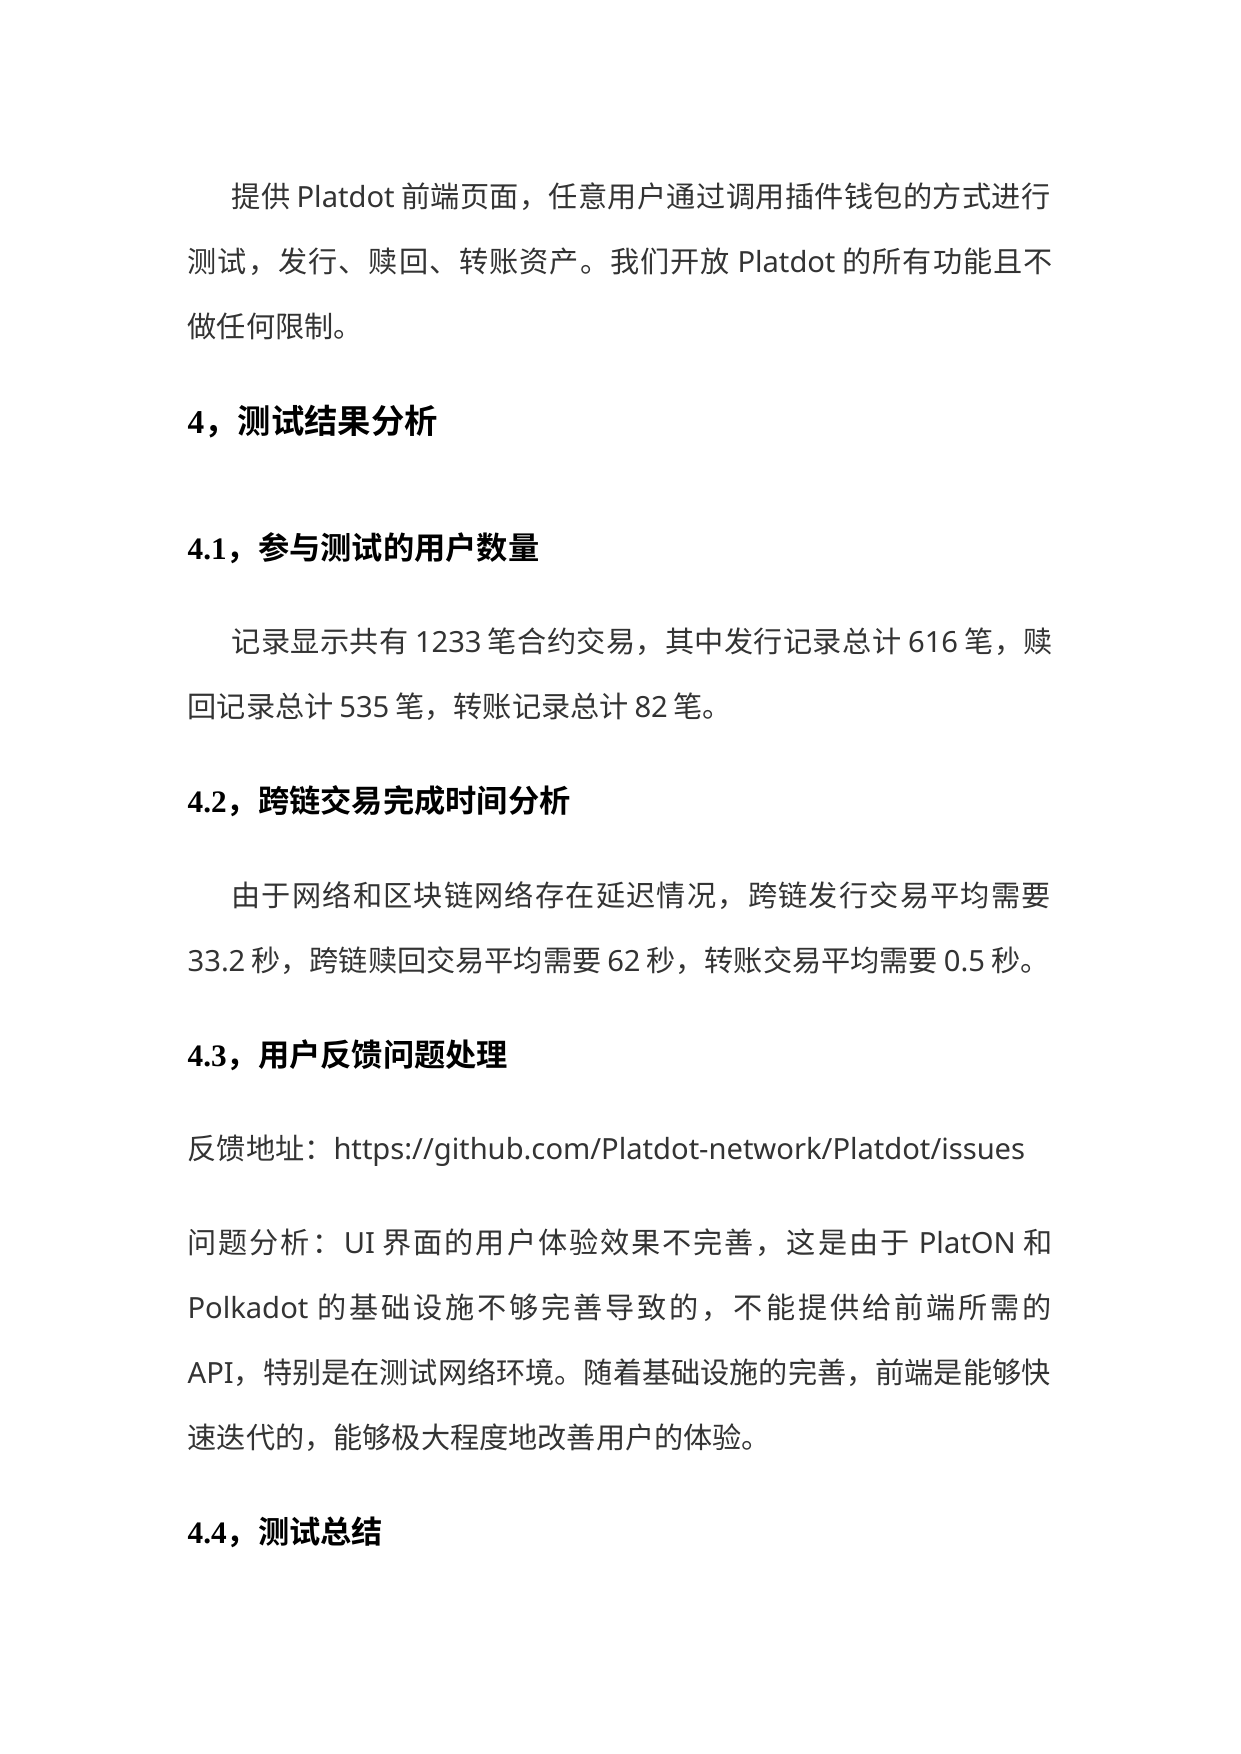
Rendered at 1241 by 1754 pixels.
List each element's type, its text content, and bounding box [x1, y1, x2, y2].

list 4.3，用户反馈问题处理 [187, 1020, 1053, 1085]
text 由于网络和区块链网络存在延迟情况，跨链发行交易平均需要33.2秒，跨链赎回交易平均需要62秒，转账交易平均需要0.5秒。 [187, 861, 1053, 991]
text 提供Platdot前端页面，任意用户通过调用插件钱包的方式进行测试，发行、赎回、转账资产。我们开放Platdot的所有功能且不做任何限制。 [187, 162, 1053, 357]
text 反馈地址：https://github.com/Platdot-network/Platdot/issues [187, 1114, 1053, 1179]
list 4.1，参与测试的用户数量 [187, 513, 1053, 578]
subtitle 4，测试结果分析 [187, 386, 1053, 451]
text 记录显示共有1233笔合约交易，其中发行记录总计616笔，赎回记录总计535笔，转账记录总计82笔。 [187, 607, 1053, 737]
text 问题分析：UI界面的用户体验效果不完善，这是由于PlatON和Polkadot的基础设施不够完善导致的，不能提供给前端所需的API，特别是在测试网络环境。随着基础设施的完善，前端是能够快速迭代的，能够极大程度地改善用户的体验。 [187, 1208, 1053, 1468]
list 4.2，跨链交易完成时间分析 [187, 767, 1053, 832]
list 4.4，测试总结 [187, 1497, 1053, 1562]
